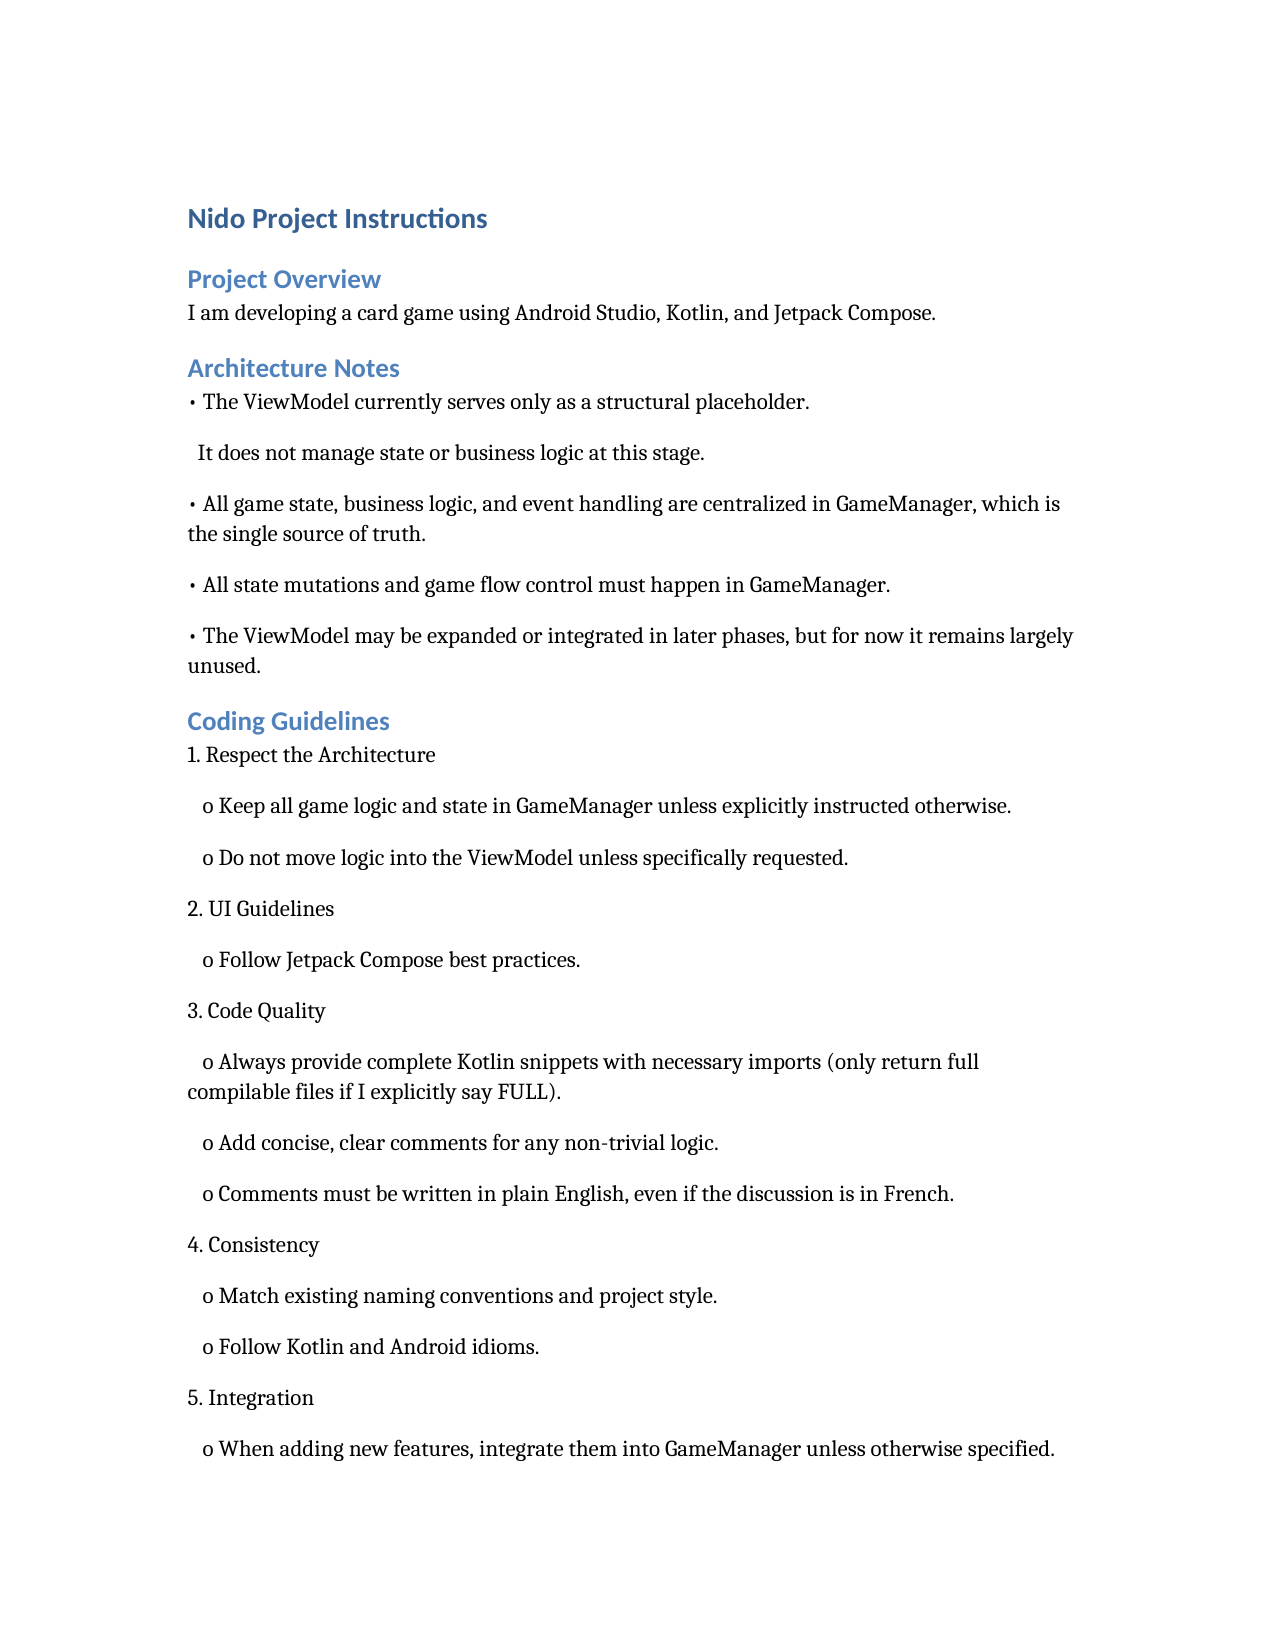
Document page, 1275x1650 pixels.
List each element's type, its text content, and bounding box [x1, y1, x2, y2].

text o Keep all game logic and state in GameManager unless explicitly instructed otherwise. [187, 793, 1087, 819]
text o Follow Kotlin and Android idioms. [187, 1334, 1087, 1360]
text 2. UI Guidelines [187, 895, 1087, 922]
text o Comments must be written in plain English, even if the discussion is in French. [187, 1181, 1087, 1207]
text o Follow Jetpack Compose best practices. [187, 946, 1087, 973]
subtitle Architecture Notes [187, 351, 1087, 384]
text o When adding new features, integrate them into GameManager unless otherwise specified. [187, 1436, 1087, 1462]
text o Match existing naming conventions and project style. [187, 1283, 1087, 1309]
subtitle Coding Guidelines [187, 704, 1087, 737]
text 5. Integration [187, 1385, 1087, 1411]
text I am developing a card game using Android Studio, Kotlin, and Jetpack Compose. [187, 300, 1087, 326]
text o Add concise, clear comments for any non-trivial logic. [187, 1130, 1087, 1156]
text It does not manage state or business logic at this stage. [187, 440, 1087, 466]
text 1. Respect the Architecture [187, 742, 1087, 768]
text 4. Consistency [187, 1232, 1087, 1258]
text • All state mutations and game flow control must happen in GameManager. [187, 572, 1087, 598]
text o Always provide complete Kotlin snippets with necessary imports (only return full compilable files if I explicitly say FULL). [187, 1048, 1087, 1105]
subtitle Project Overview [187, 262, 1087, 295]
text o Do not move logic into the ViewModel unless specifically requested. [187, 844, 1087, 871]
text • All game state, business logic, and event handling are centralized in GameManager, which is the single source of truth. [187, 491, 1087, 547]
text 3. Code Quality [187, 997, 1087, 1024]
text • The ViewModel may be expanded or integrated in later phases, but for now it remains largely unused. [187, 623, 1087, 679]
subtitle Nido Project Instructions [187, 200, 1087, 236]
text • The ViewModel currently serves only as a structural placeholder. [187, 389, 1087, 415]
